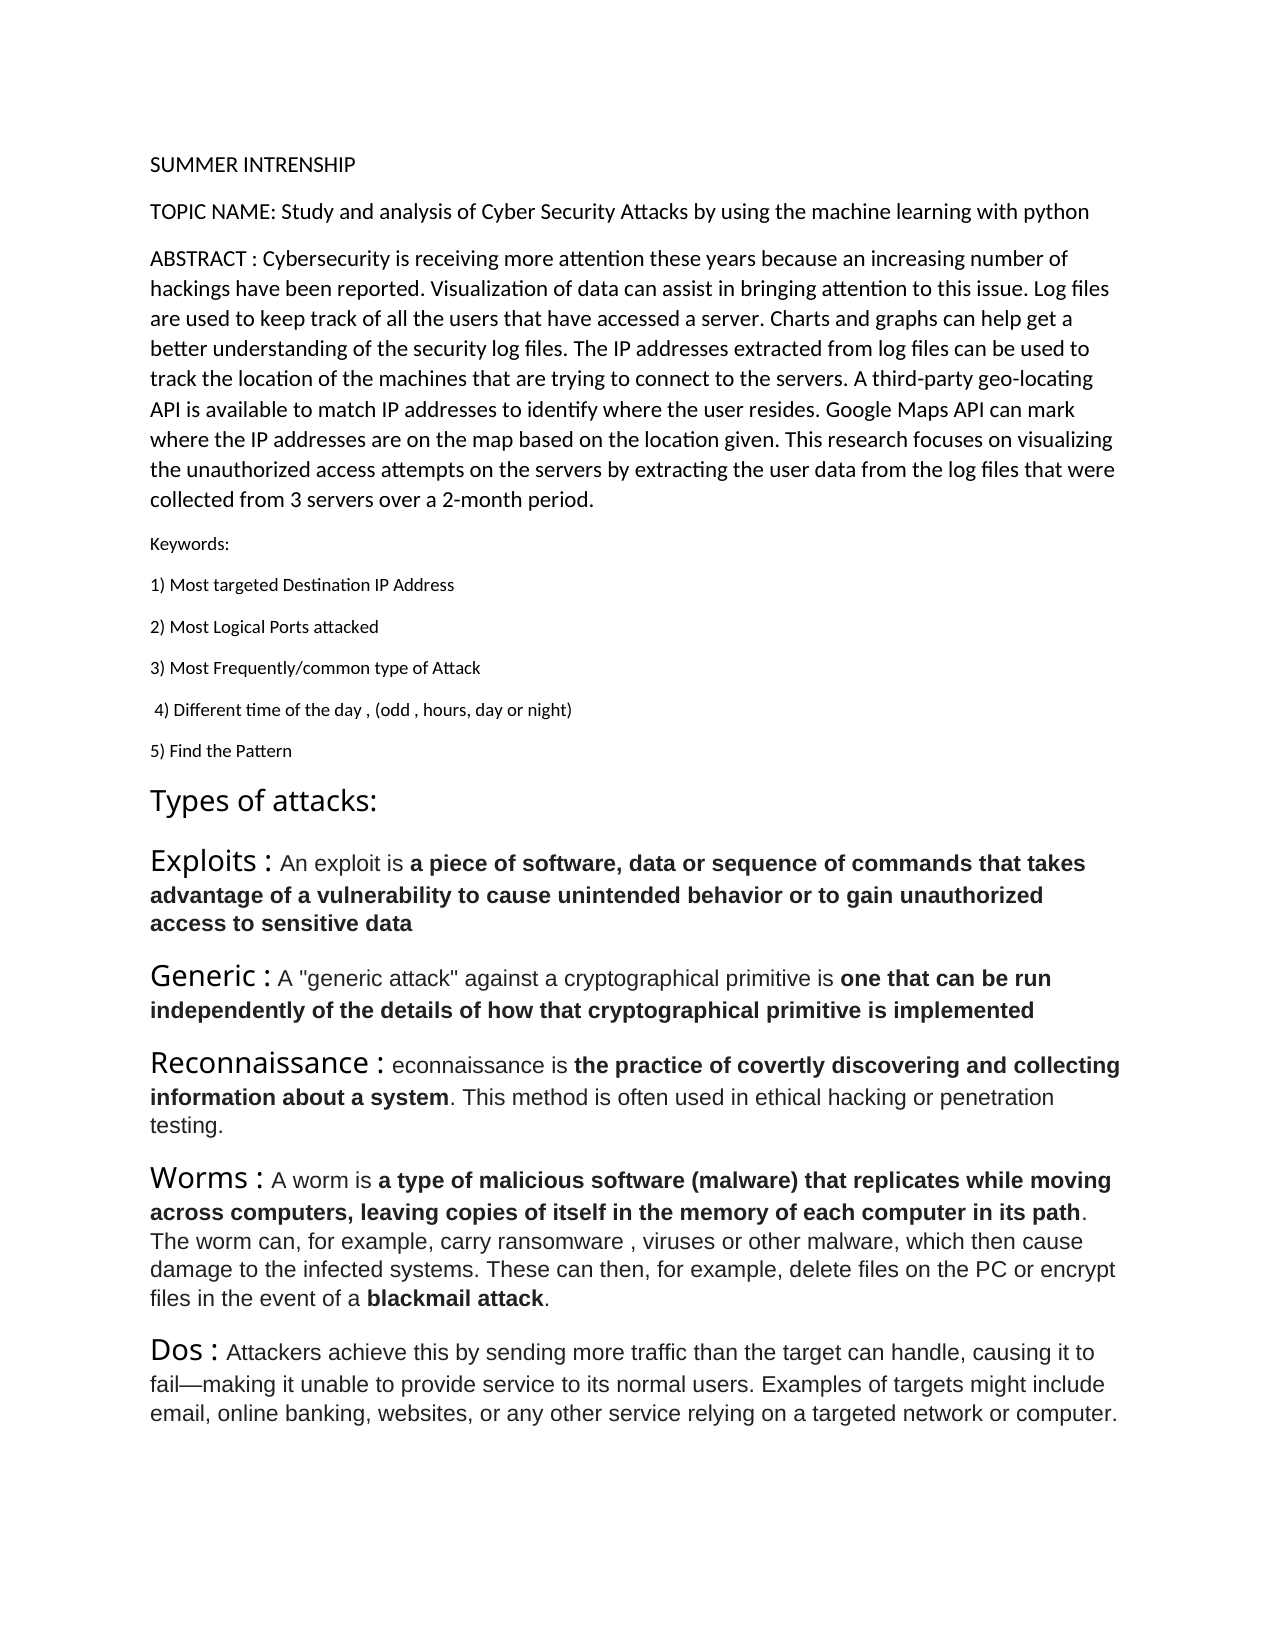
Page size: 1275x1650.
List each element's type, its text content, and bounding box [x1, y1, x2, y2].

text 3) Most Frequently/common type of Attack [150, 656, 1125, 679]
text 5) Find the Pattern [150, 739, 1125, 762]
text ABSTRACT : Cybersecurity is receiving more attention these years because an increasing number of hackings have been reported. Visualization of data can assist in bringing attention to this issue. Log files are used to keep track of all the users that have accessed a server. Charts and graphs can help get a better understanding of the security log files. The IP addresses extracted from log files can be used to track the location of the machines that are trying to connect to the servers. A third-party geo-locating API is available to match IP addresses to identify where the user resides. Google Maps API can mark where the IP addresses are on the map based on the location given. This research focuses on visualizing the unauthorized access attempts on the servers by extracting the user data from the log files that were collected from 3 servers over a 2-month period. [150, 244, 1125, 513]
text 1) Most targeted Destination IP Address [150, 574, 1125, 597]
text Reconnaissance : econnaissance is the practice of covertly discovering and collecting information about a system. This method is often used in ethical hacking or penetration testing. [150, 1042, 1125, 1139]
text Worms : A worm is a type of malicious software (malware) that replicates while moving across computers, leaving copies of itself in the memory of each computer in its path. The worm can, for example, carry ransomware , viruses or other malware, which then cause damage to the infected systems. These can then, for example, delete files on the PC or encrypt files in the event of a blackmail attack. [150, 1157, 1125, 1311]
text 4) Different time of the day , (odd , hours, day or night) [150, 698, 1125, 721]
text Dos : Attackers achieve this by sending more traffic than the target can handle, causing it to fail—making it unable to provide service to its normal users. Examples of targets might include email, online banking, websites, or any other service relying on a targeted network or computer. [150, 1329, 1125, 1426]
text Keywords: [150, 532, 1125, 555]
text Types of attacks: [150, 780, 1125, 820]
text Exploits : An exploit is a piece of software, data or sequence of commands that takes advantage of a vulnerability to cause unintended behavior or to gain unauthorized access to sensitive data [150, 840, 1125, 936]
text 2) Most Logical Ports attacked [150, 615, 1125, 638]
text Generic : A "generic attack" against a cryptographical primitive is one that can be run independently of the details of how that cryptographical primitive is implemented [150, 955, 1125, 1023]
text SUMMER INTRENSHIP [150, 150, 1125, 178]
text TOPIC NAME: Study and analysis of Cyber Security Attacks by using the machine learning with python [150, 197, 1125, 225]
